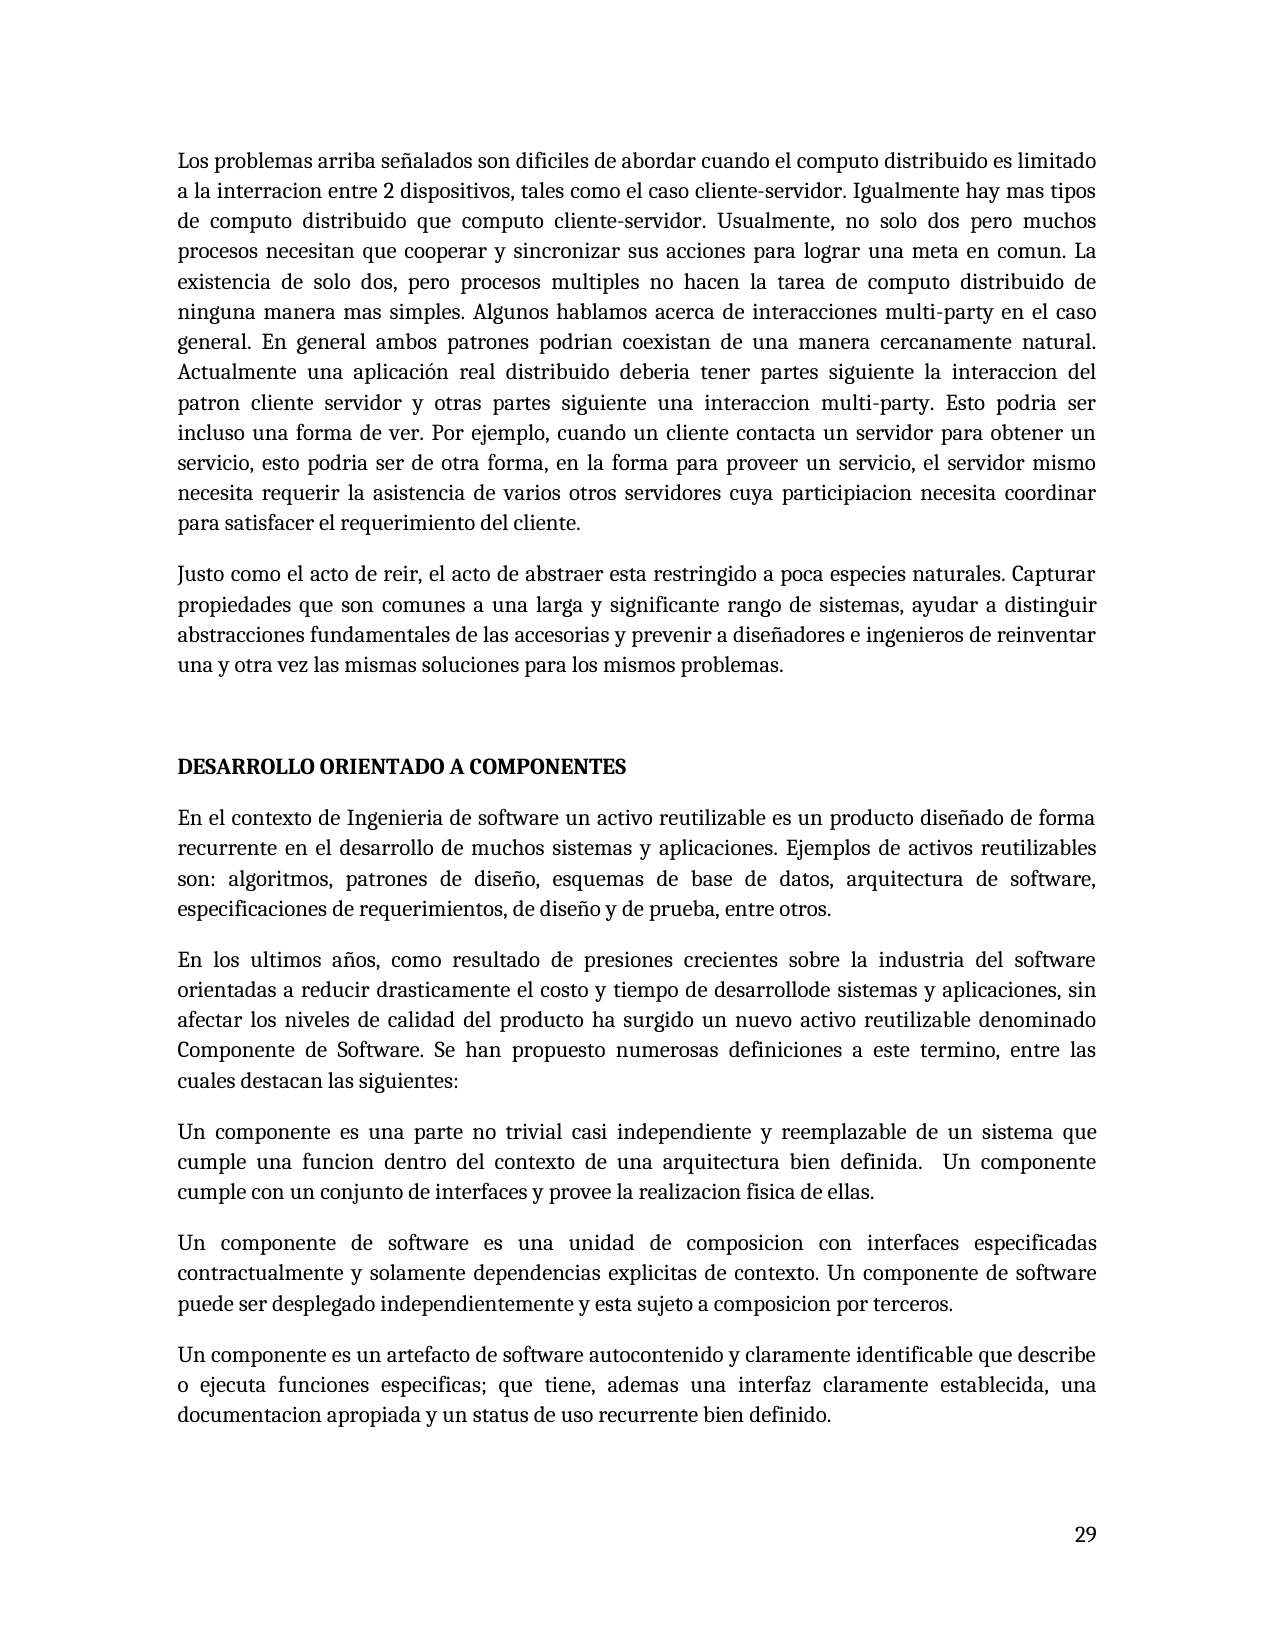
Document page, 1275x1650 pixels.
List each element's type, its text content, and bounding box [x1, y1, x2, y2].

text Un componente es un artefacto de software autocontenido y claramente identificable que describe o ejecuta funciones especificas; que tiene, ademas una interfaz claramente establecida, una documentacion apropiada y un status de uso recurrente bien definido. [177, 1341, 1098, 1428]
text Justo como el acto de reir, el acto de abstraer esta restringido a poca especies naturales. Capturar propiedades que son comunes a una larga y significante rango de sistemas, ayudar a distinguir abstracciones fundamentales de las accesorias y prevenir a diseñadores e ingenieros de reinventar una y otra vez las mismas soluciones para los mismos problemas. [177, 561, 1098, 678]
text Los problemas arriba señalados son dificiles de abordar cuando el computo distribuido es limitado a la interracion entre 2 dispositivos, tales como el caso cliente-servidor. Igualmente hay mas tipos de computo distribuido que computo cliente-servidor. Usualmente, no solo dos pero muchos procesos necesitan que cooperar y sincronizar sus acciones para lograr una meta en comun. La existencia de solo dos, pero procesos multiples no hacen la tarea de computo distribuido de ninguna manera mas simples. Algunos hablamos acerca de interacciones multi-party en el caso general. En general ambos patrones podrian coexistan de una manera cercanamente natural. Actualmente una aplicación real distribuido deberia tener partes siguiente la interaccion del patron cliente servidor y otras partes siguiente una interaccion multi-party. Esto podria ser incluso una forma de ver. Por ejemplo, cuando un cliente contacta un servidor para obtener un servicio, esto podria ser de otra forma, en la forma para proveer un servicio, el servidor mismo necesita requerir la asistencia de varios otros servidores cuya participiacion necesita coordinar para satisfacer el requerimiento del cliente. [177, 148, 1098, 536]
text Un componente es una parte no trivial casi independiente y reemplazable de un sistema que cumple una funcion dentro del contexto de una arquitectura bien definida. Un componente cumple con un conjunto de interfaces y provee la realizacion fisica de ellas. [177, 1118, 1098, 1205]
text En el contexto de Ingenieria de software un activo reutilizable es un producto diseñado de forma recurrente en el desarrollo de muchos sistemas y aplicaciones. Ejemplos de activos reutilizables son: algoritmos, patrones de diseño, esquemas de base de datos, arquitectura de software, especificaciones de requerimientos, de diseño y de prueba, entre otros. [177, 805, 1098, 922]
text DESARROLLO ORIENTADO A COMPONENTES [177, 754, 1098, 780]
text En los ultimos años, como resultado de presiones crecientes sobre la industria del software orientadas a reducir drasticamente el costo y tiempo de desarrollode sistemas y aplicaciones, sin afectar los niveles de calidad del producto ha surgido un nuevo activo reutilizable denominado Componente de Software. Se han propuesto numerosas definiciones a este termino, entre las cuales destacan las siguientes: [177, 947, 1098, 1094]
text Un componente de software es una unidad de composicion con interfaces especificadas contractualmente y solamente dependencias explicitas de contexto. Un componente de software puede ser desplegado independientemente y esta sujeto a composicion por terceros. [177, 1230, 1098, 1317]
